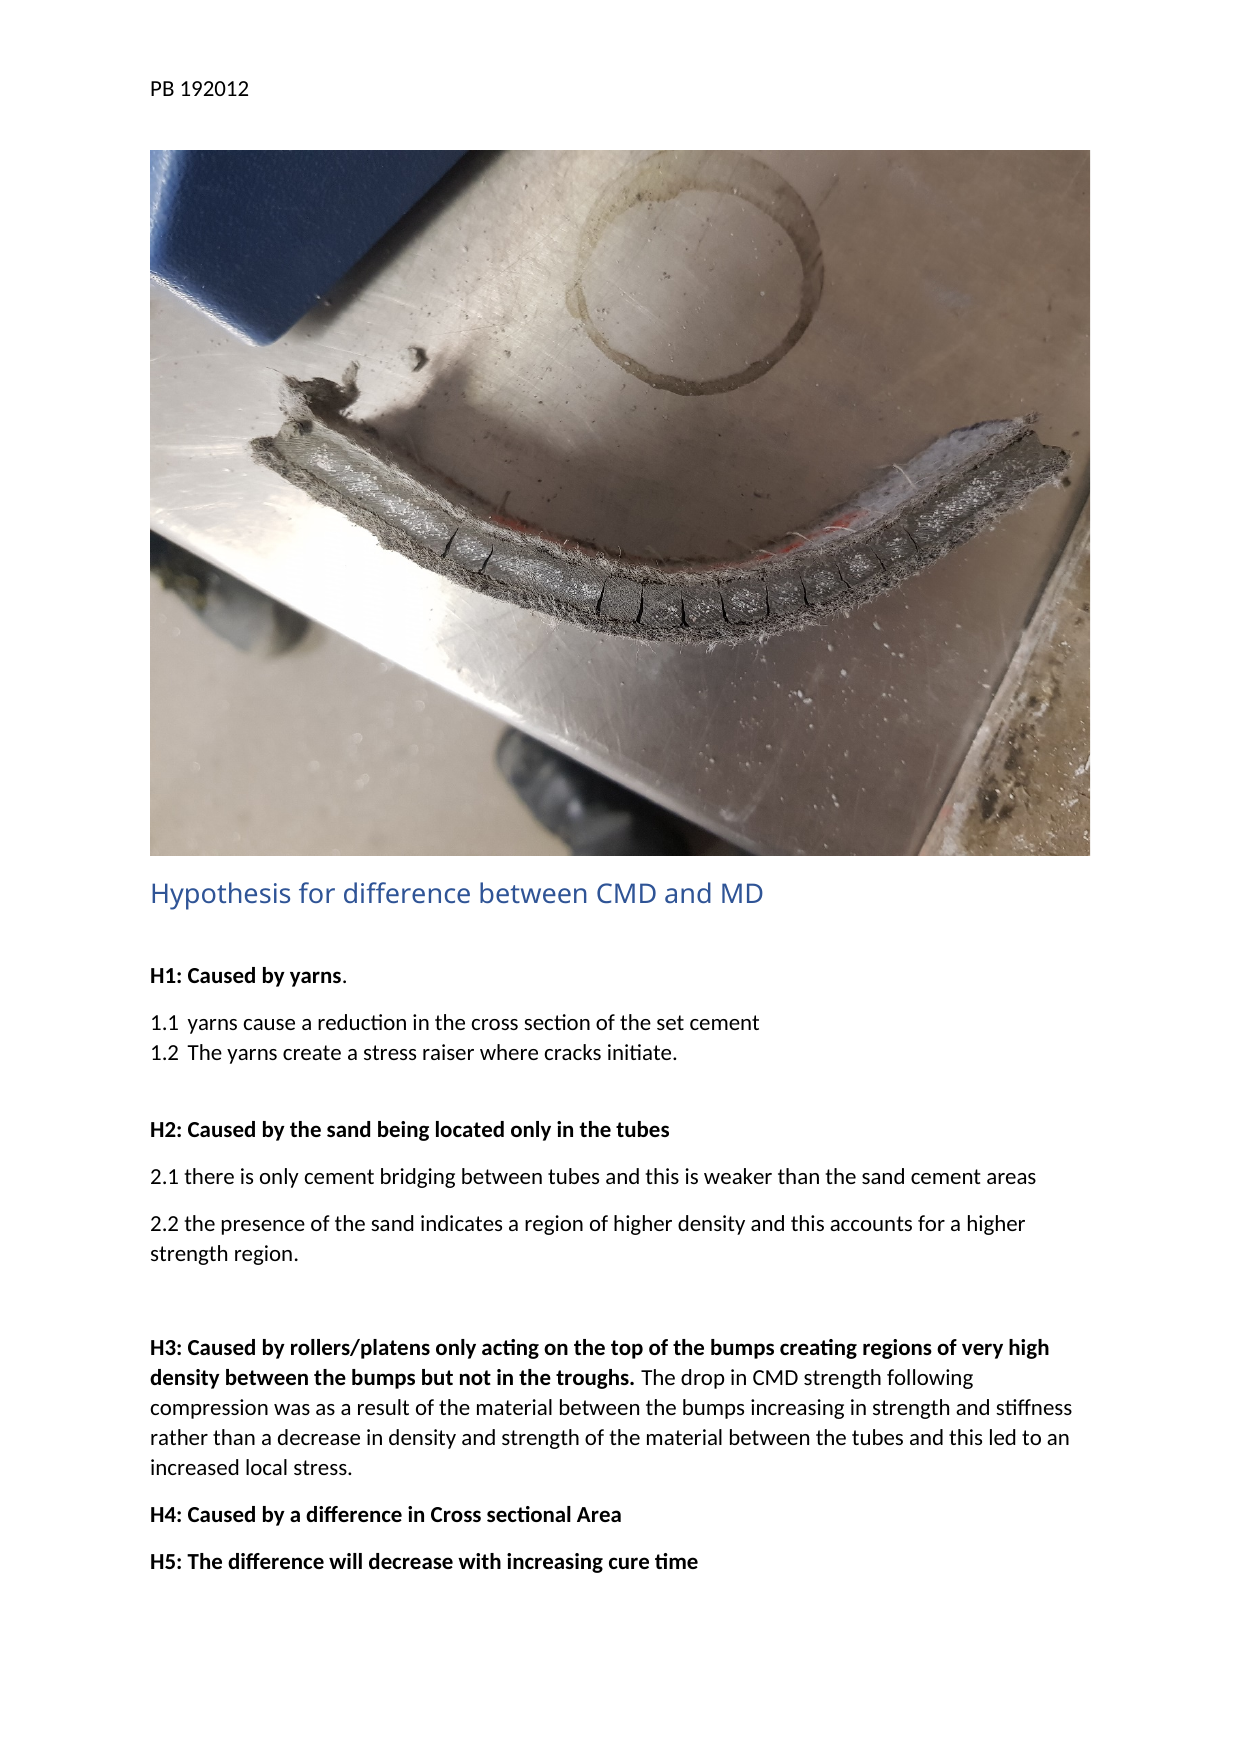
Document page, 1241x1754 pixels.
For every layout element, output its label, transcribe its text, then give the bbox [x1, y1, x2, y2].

subtitle Hypothesis for difference between CMD and MD [150, 874, 1090, 911]
text H2: Caused by the sand being located only in the tubes [150, 1115, 1090, 1143]
list The yarns create a stress raiser where cracks initiate. [150, 1038, 1090, 1066]
text H1: Caused by yarns. [150, 961, 1090, 989]
text 2.1 there is only cement bridging between tubes and this is weaker than the sand cement areas [150, 1162, 1090, 1190]
text H3: Caused by rollers/platens only acting on the top of the bumps creating regions of very high density between the bumps but not in the troughs. The drop in CMD strength following compression was as a result of the material between the bumps increasing in strength and stiffness rather than a decrease in density and strength of the material between the tubes and this led to an increased local stress. [150, 1333, 1090, 1481]
text H4: Caused by a difference in Cross sectional Area [150, 1500, 1090, 1528]
text 2.2 the presence of the sand indicates a region of higher density and this accounts for a higher strength region. [150, 1209, 1090, 1267]
text H5: The difference will decrease with increasing cure time [150, 1547, 1090, 1575]
picture [150, 150, 1091, 856]
list yarns cause a reduction in the cross section of the set cement [150, 1008, 1090, 1036]
